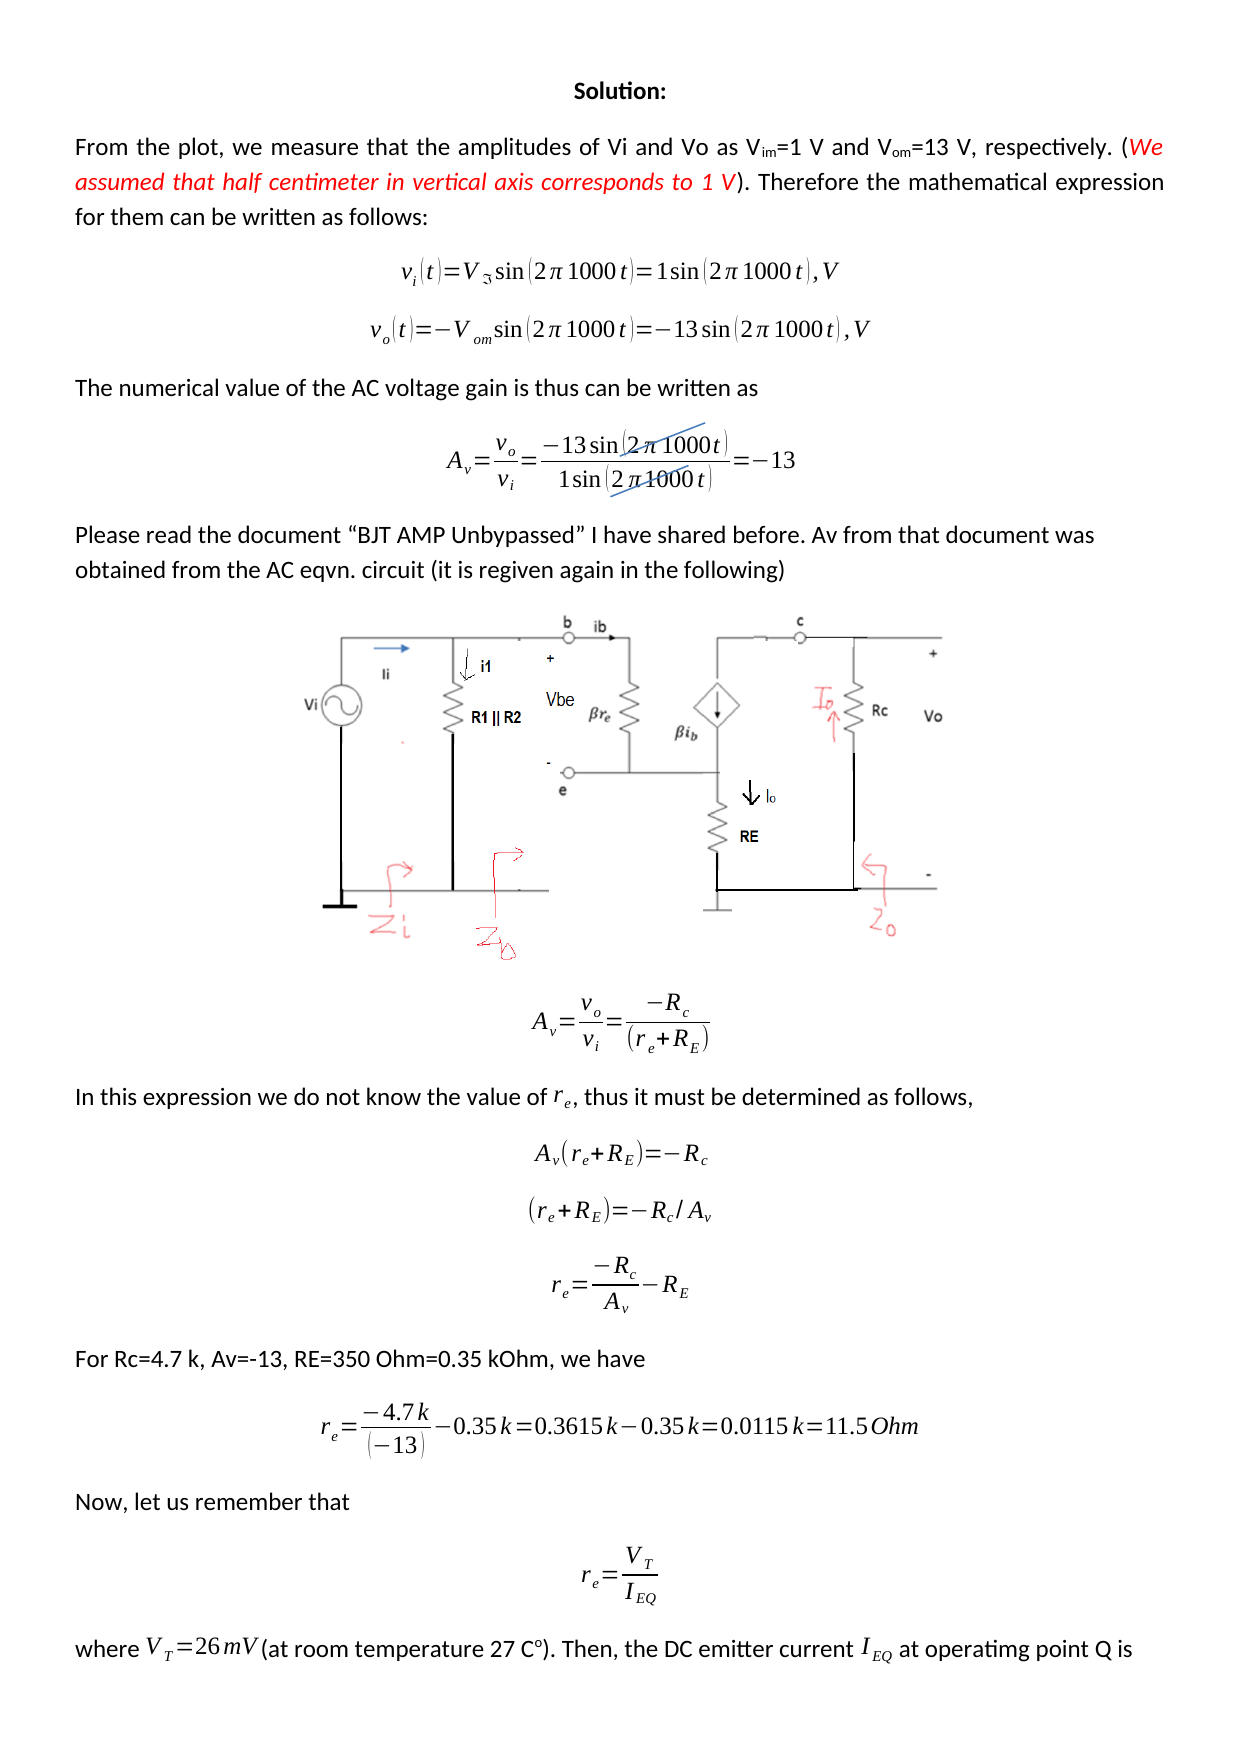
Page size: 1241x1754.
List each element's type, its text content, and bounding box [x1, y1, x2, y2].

picture [293, 610, 947, 964]
text The numerical value of the AC voltage gain is thus can be written as [75, 372, 1165, 403]
text Please read the document “BJT AMP Unbypassed” I have shared before. Av from that document was obtained from the AC eqvn. circuit (it is regiven again in the following) [75, 519, 1165, 585]
text Solution: [75, 75, 1165, 106]
text where (at room temperature 27 Co). Then, the DC emitter current at operatimg point Q is [75, 1633, 1165, 1664]
text From the plot, we measure that the amplitudes of Vi and Vo as Vim=1 V and Vom=13 V, respectively. (We assumed that half centimeter in vertical axis corresponds to 1 V). Therefore the mathematical expression for them can be written as follows: [75, 131, 1165, 231]
text In this expression we do not know the value of , thus it must be determined as follows, [75, 1081, 1165, 1112]
text For Rc=4.7 k, Av=-13, RE=350 Ohm=0.35 kOhm, we have [75, 1343, 1165, 1373]
text Now, let us remember that [75, 1486, 1165, 1516]
